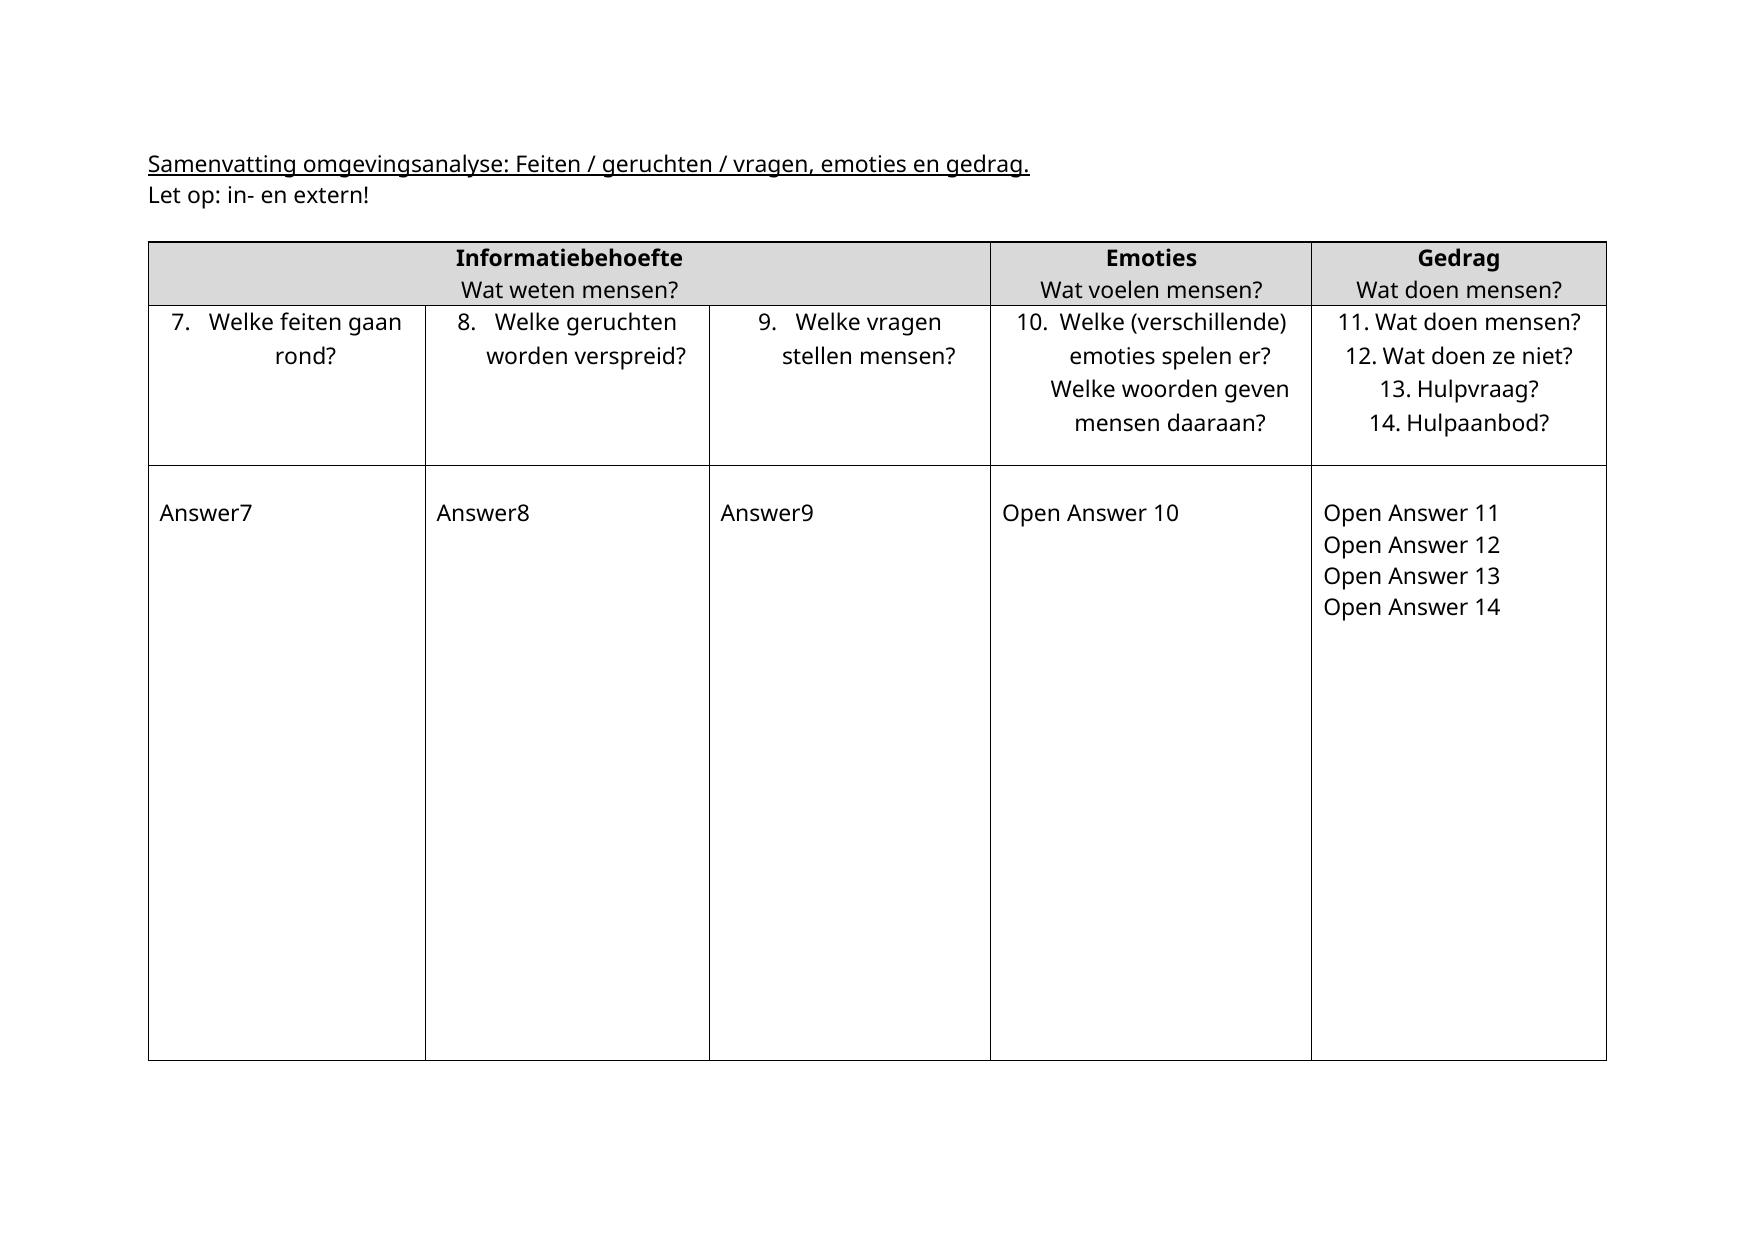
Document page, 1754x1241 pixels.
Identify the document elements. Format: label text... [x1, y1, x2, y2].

text Let op: in- en extern! [148, 179, 1606, 210]
table_cell Open Answer 10 [991, 466, 1311, 1060]
table_cell Welke feiten gaan rond? [149, 306, 425, 465]
table_cell Answer8 [426, 466, 709, 1060]
table_header Informatiebehoefte Wat weten mensen? [149, 243, 990, 305]
text Samenvatting omgevingsanalyse: Feiten / geruchten / vragen, emoties en gedrag. [148, 148, 1606, 179]
table_cell Welke geruchten worden verspreid? [426, 306, 709, 465]
table_cell Welke (verschillende) emoties spelen er? Welke woorden geven mensen daaraan? [991, 306, 1311, 465]
table_cell Wat doen mensen? Wat doen ze niet? Hulpvraag? Hulpaanbod? [1312, 306, 1606, 465]
table_cell Open Answer 11 Open Answer 12 Open Answer 13 Open Answer 14 [1312, 466, 1606, 1060]
table_cell Answer7 [149, 466, 425, 1060]
table_cell Answer9 [710, 466, 990, 1060]
table_header Emoties Wat voelen mensen? [991, 243, 1311, 305]
table_cell Welke vragen stellen mensen? [710, 306, 990, 465]
table_header Gedrag Wat doen mensen? [1312, 243, 1606, 305]
